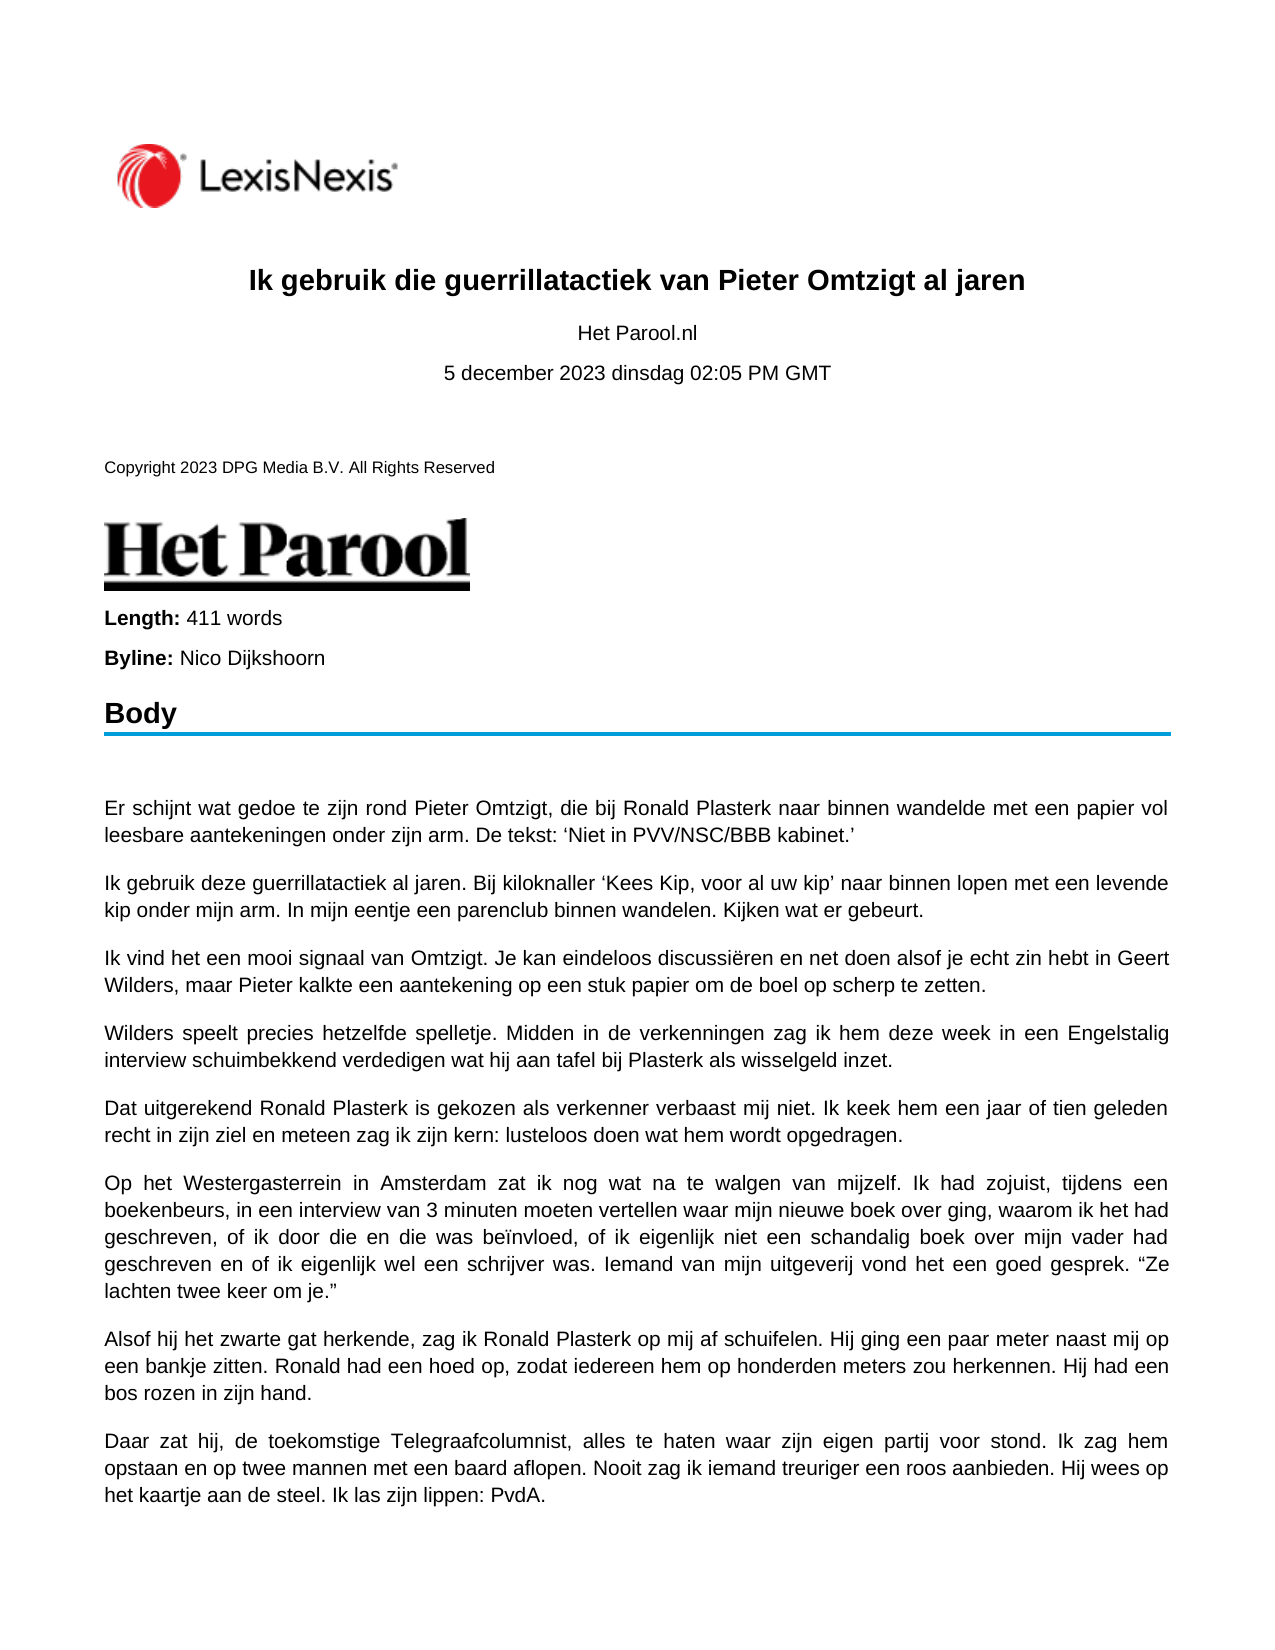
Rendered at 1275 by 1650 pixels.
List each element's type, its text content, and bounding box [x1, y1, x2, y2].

text 5 december 2023 dinsdag 02:05 PM GMT [104, 357, 1171, 384]
text Alsof hij het zwarte gat herkende, zag ik Ronald Plasterk op mij af schuifelen. Hij ging een paar meter naast mij op een bankje zitten. Ronald had een hoed op, zodat iedereen hem op honderden meters zou herkennen. Hij had een bos rozen in zijn hand. [104, 1323, 1171, 1405]
text Er schijnt wat gedoe te zijn rond Pieter Omtzigt, die bij Ronald Plasterk naar binnen wandelde met een papier vol leesbare aantekeningen onder zijn arm. De tekst: ‘Niet in PVV/NSC/BBB kabinet.’ [104, 792, 1171, 846]
text Daar zat hij, de toekomstige Telegraafcolumnist, alles te haten waar zijn eigen partij voor stond. Ik zag hem opstaan en op twee mannen met een baard aflopen. Nooit zag ik iemand treuriger een roos aanbieden. Hij wees op het kaartje aan de steel. Ik las zijn lippen: PvdA. [104, 1426, 1171, 1507]
text Op het Westergasterrein in Amsterdam zat ik nog wat na te walgen van mijzelf. Ik had zojuist, tijdens een boekenbeurs, in een interview van 3 minuten moeten vertellen waar mijn nieuwe boek over ging, waarom ik het had geschreven, of ik door die en die was beïnvloed, of ik eigenlijk niet een schandalig boek over mijn vader had geschreven en of ik eigenlijk wel een schrijver was. Iemand van mijn uitgeverij vond het een goed gesprek. “Ze lachten twee keer om je.” [104, 1167, 1171, 1303]
text Ik vind het een mooi signaal van Omtzigt. Je kan eindeloos discussiëren en net doen alsof je echt zin hebt in Geert Wilders, maar Pieter kalkte een aantekening op een stuk papier om de boel op scherp te zetten. [104, 942, 1171, 996]
subtitle Ik gebruik die guerrillatactiek van Pieter Omtzigt al jaren [104, 261, 1171, 297]
text Length: 411 words [104, 603, 1171, 630]
text Wilders speelt precies hetzelfde spelletje. Midden in de verkenningen zag ik hem deze week in een Engelstalig interview schuimbekkend verdedigen wat hij aan tafel bij Plasterk als wisselgeld inzet. [104, 1017, 1171, 1071]
picture [104, 144, 412, 208]
text Byline: Nico Dijkshoorn [104, 642, 1171, 669]
text Body [104, 694, 1171, 730]
text Ik gebruik deze guerrillatactiek al jaren. Bij kiloknaller ‘Kees Kip, voor al uw kip’ naar binnen lopen met een levende kip onder mijn arm. In mijn eentje een parenclub binnen wandelen. Kijken wat er gebeurt. [104, 867, 1171, 921]
picture [104, 518, 470, 591]
text Het Parool.nl [104, 318, 1171, 345]
text Dat uitgerekend Ronald Plasterk is gekozen als verkenner verbaast mij niet. Ik keek hem een jaar of tien geleden recht in zijn ziel en meteen zag ik zijn kern: lusteloos doen wat hem wordt opgedragen. [104, 1092, 1171, 1146]
text Copyright 2023 DPG Media B.V. All Rights Reserved [104, 426, 1171, 477]
